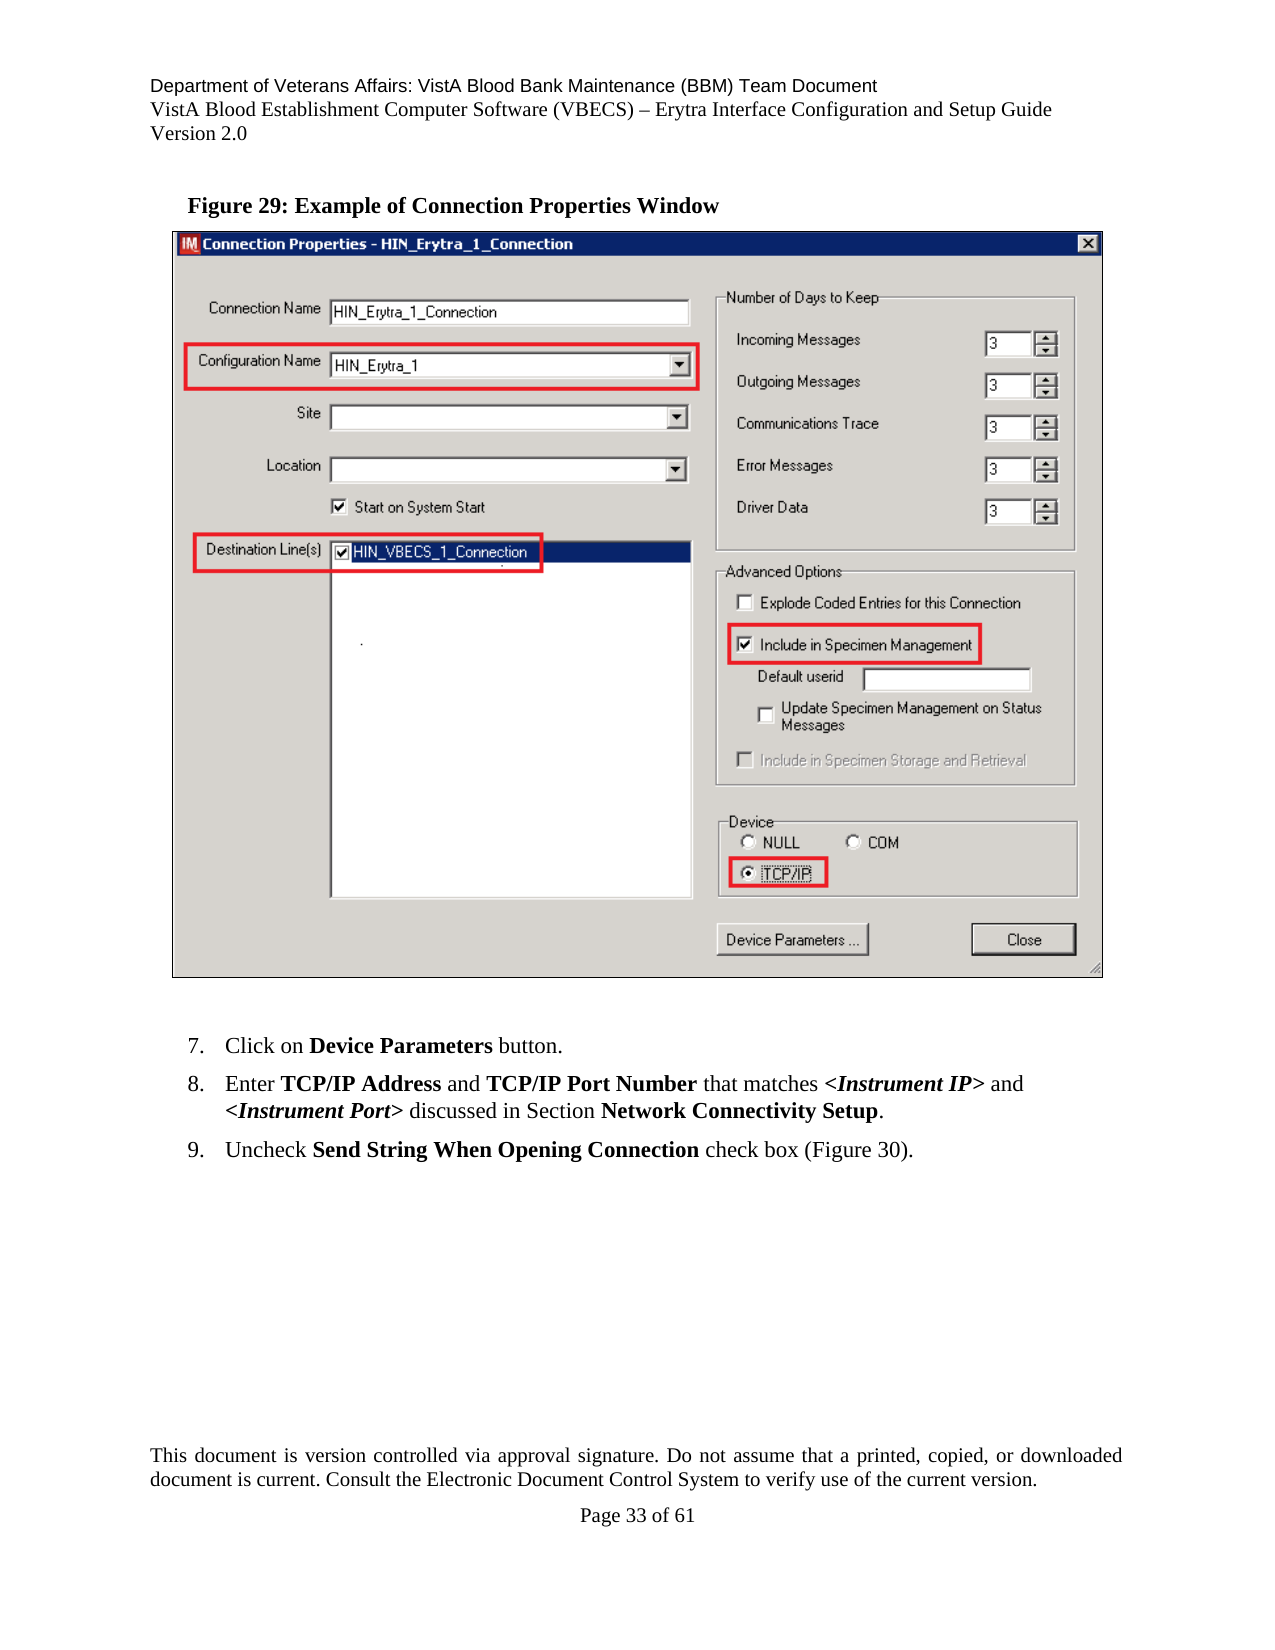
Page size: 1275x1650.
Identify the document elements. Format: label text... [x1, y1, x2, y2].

text Figure 29: Example of Connection Properties Window [150, 192, 1125, 218]
list Uncheck Send String When Opening Connection check box (Figure 30). [187, 1136, 1125, 1162]
list Click on Device Parameters button. [187, 1032, 1125, 1058]
picture [173, 232, 1102, 977]
list Enter TCP/IP Address and TCP/IP Port Number that matches <Instrument IP> and <Instrument Port> discussed in Section Network Connectivity Setup. [187, 1071, 1125, 1123]
